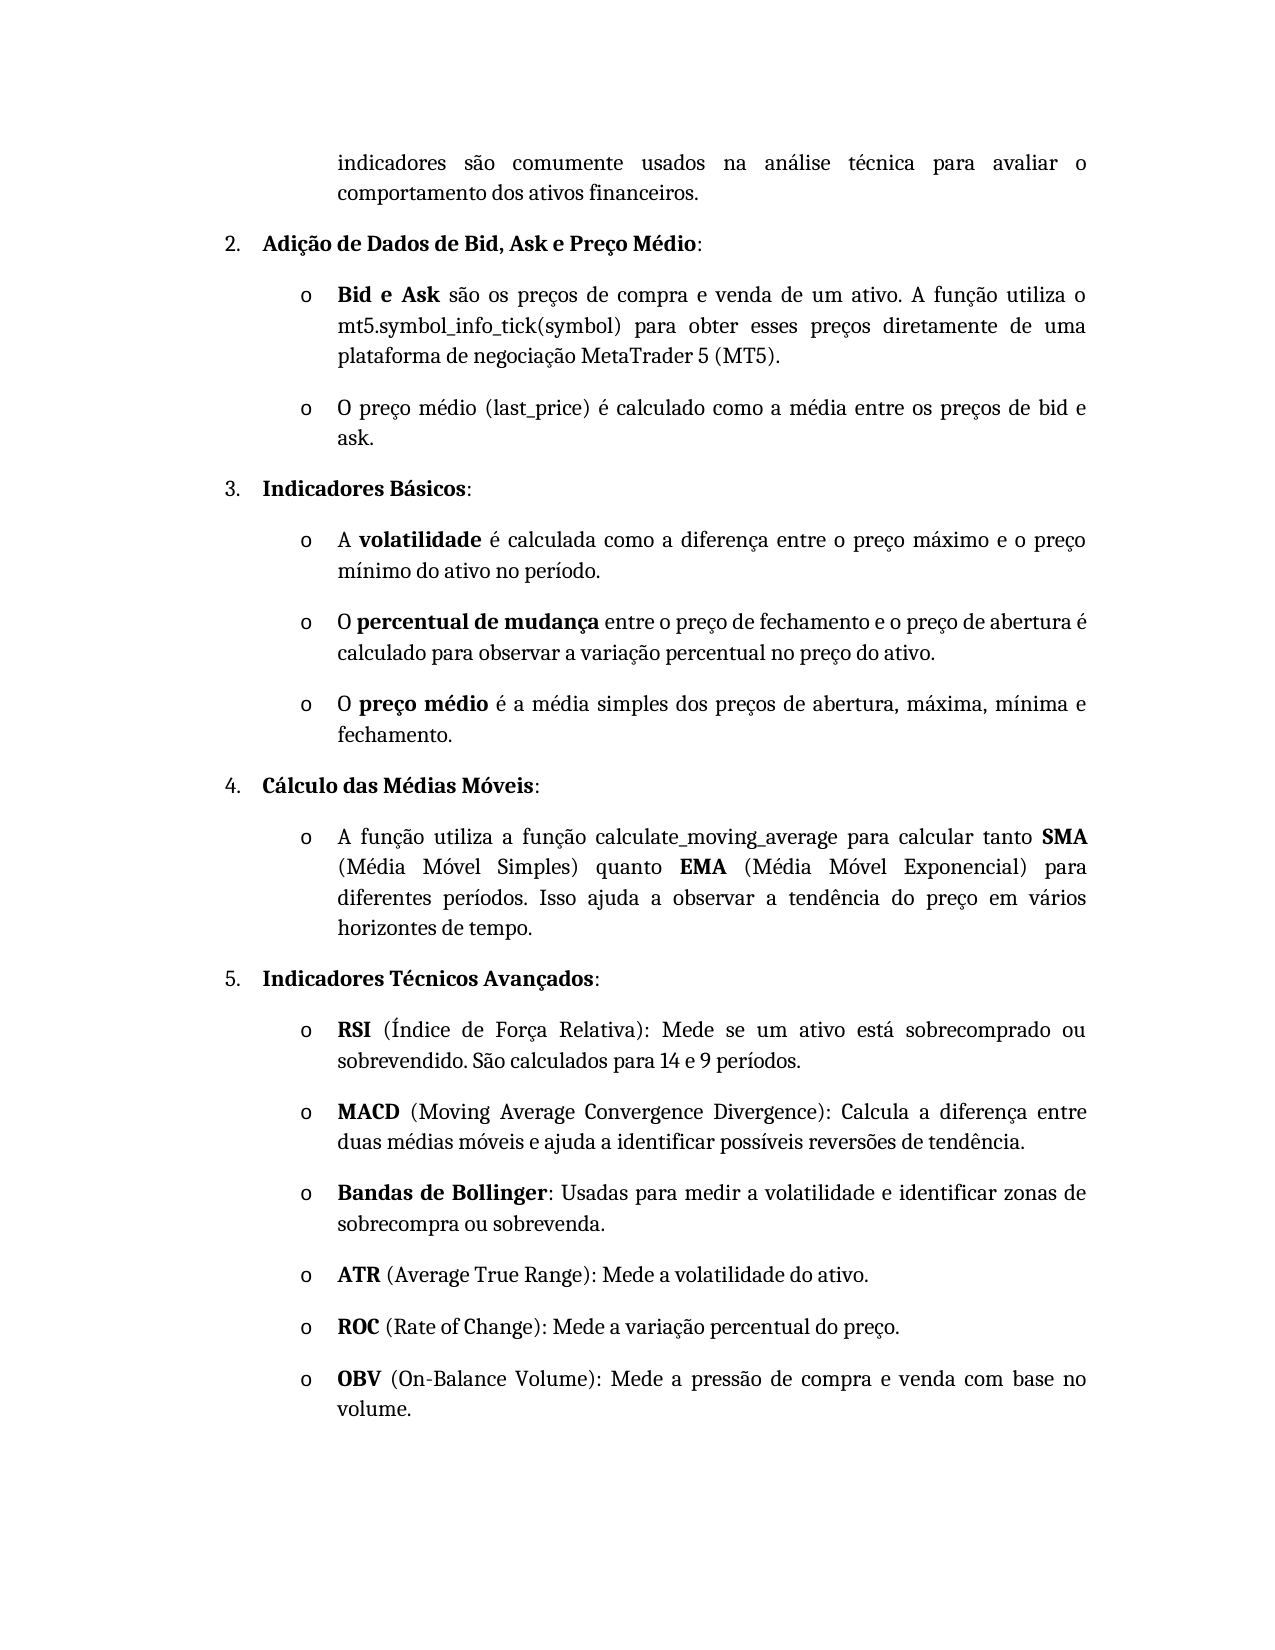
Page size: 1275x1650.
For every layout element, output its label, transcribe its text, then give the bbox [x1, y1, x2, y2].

list Cálculo das Médias Móveis: [225, 772, 1087, 799]
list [300, 150, 1087, 207]
list MACD (Moving Average Convergence Divergence): Calcula a diferença entre duas médias móveis e ajuda a identificar possíveis reversões de tendência. [300, 1098, 1087, 1156]
list ATR (Average True Range): Mede a volatilidade do ativo. [300, 1262, 1087, 1289]
list Adição de Dados de Bid, Ask e Preço Médio: [225, 231, 1087, 258]
list A volatilidade é calculada como a diferença entre o preço máximo e o preço mínimo do ativo no período. [300, 527, 1087, 584]
list A função utiliza a função calculate_moving_average para calcular tanto SMA (Média Móvel Simples) quanto EMA (Média Móvel Exponencial) para diferentes períodos. Isso ajuda a observar a tendência do preço em vários horizontes de tempo. [300, 823, 1087, 941]
list OBV (On-Balance Volume): Mede a pressão de compra e venda com base no volume. [300, 1365, 1087, 1422]
list Bandas de Bollinger: Usadas para medir a volatilidade e identificar zonas de sobrecompra ou sobrevenda. [300, 1180, 1087, 1237]
list ROC (Rate of Change): Mede a variação percentual do preço. [300, 1314, 1087, 1341]
list Indicadores Básicos: [225, 476, 1087, 502]
list O preço médio é a média simples dos preços de abertura, máxima, mínima e fechamento. [300, 691, 1087, 748]
list RSI (Índice de Força Relativa): Mede se um ativo está sobrecomprado ou sobrevendido. São calculados para 14 e 9 períodos. [300, 1017, 1087, 1074]
list O preço médio (last_price) é calculado como a média entre os preços de bid e ask. [300, 394, 1087, 451]
list Bid e Ask são os preços de compra e venda de um ativo. A função utiliza o mt5.symbol_info_tick(symbol) para obter esses preços diretamente de uma plataforma de negociação MetaTrader 5 (MT5). [300, 282, 1087, 369]
list O percentual de mudança entre o preço de fechamento e o preço de abertura é calculado para observar a variação percentual no preço do ativo. [300, 609, 1087, 666]
list Indicadores Técnicos Avançados: [225, 966, 1087, 992]
